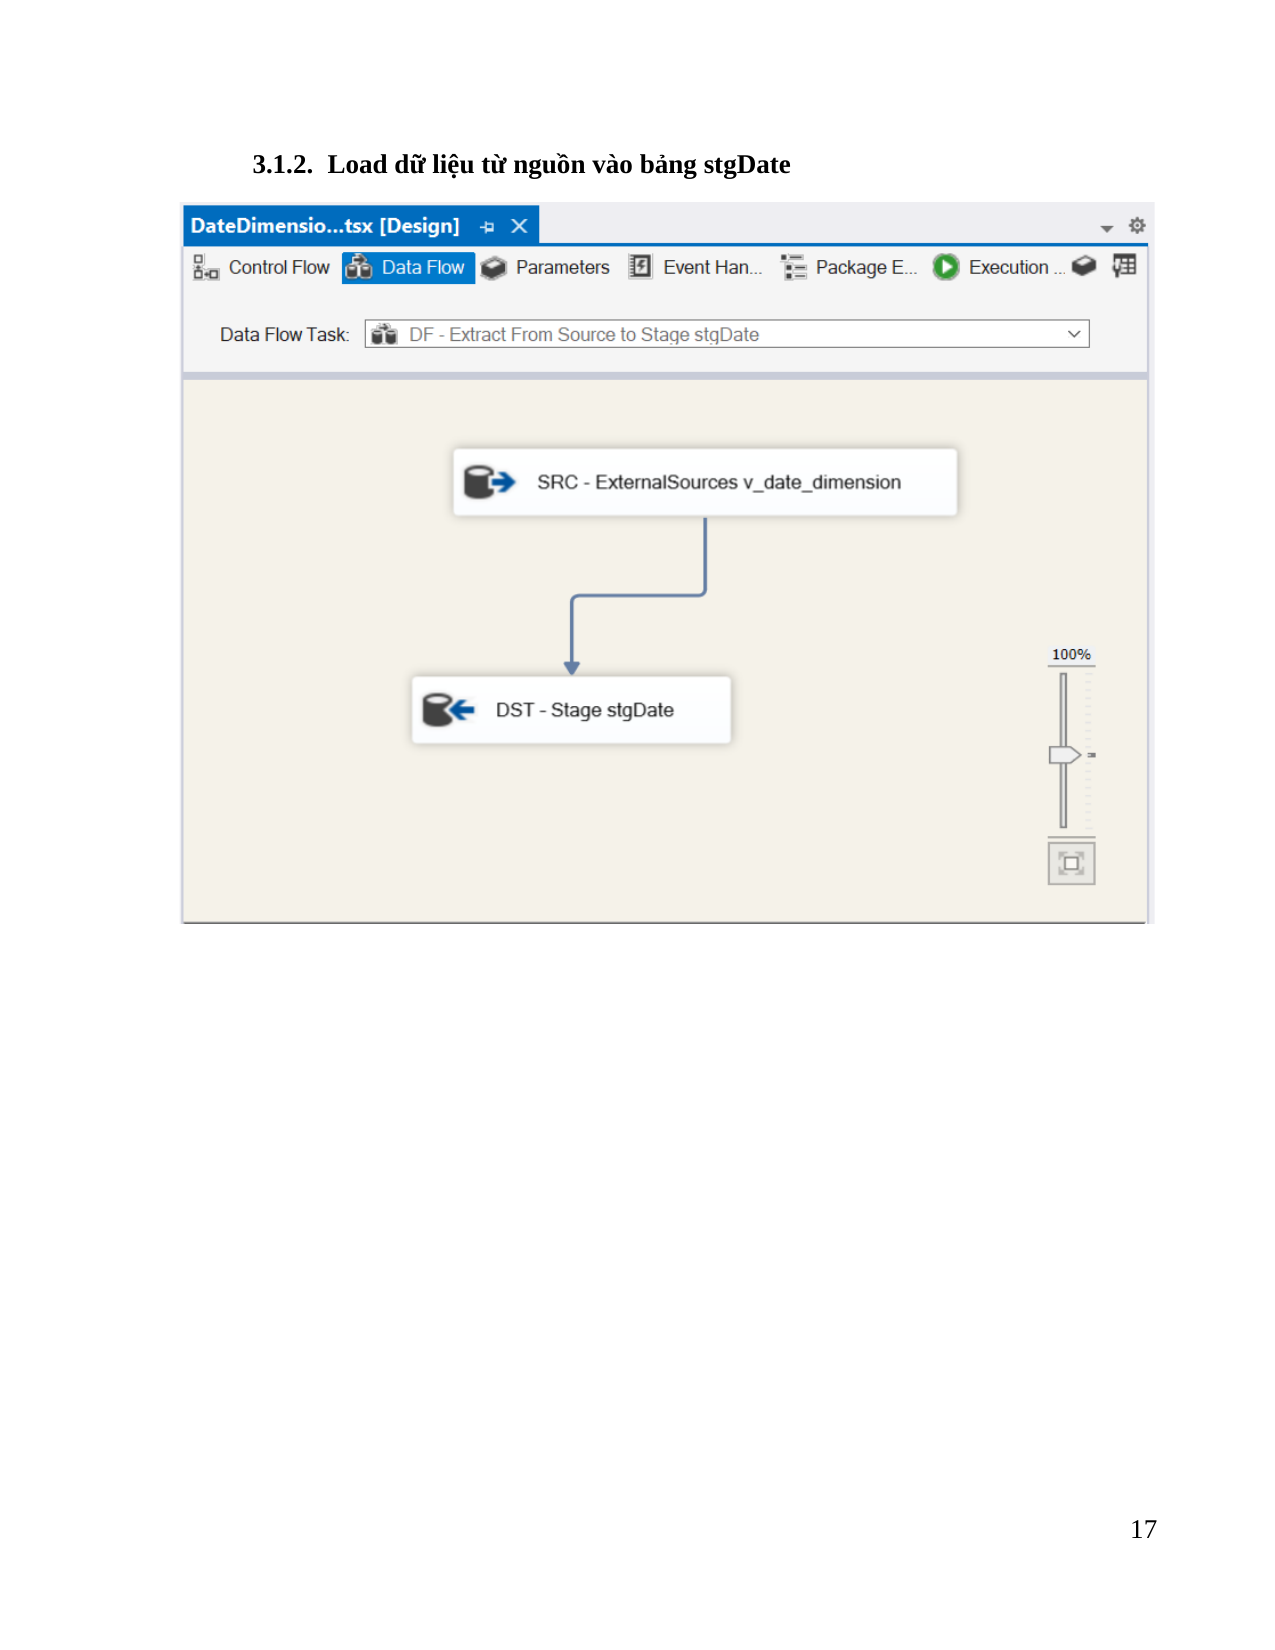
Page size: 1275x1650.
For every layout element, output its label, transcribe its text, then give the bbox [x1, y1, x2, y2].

list Load dữ liệu từ nguồn vào bảng stgDate [252, 148, 1157, 179]
picture [179, 202, 1155, 924]
